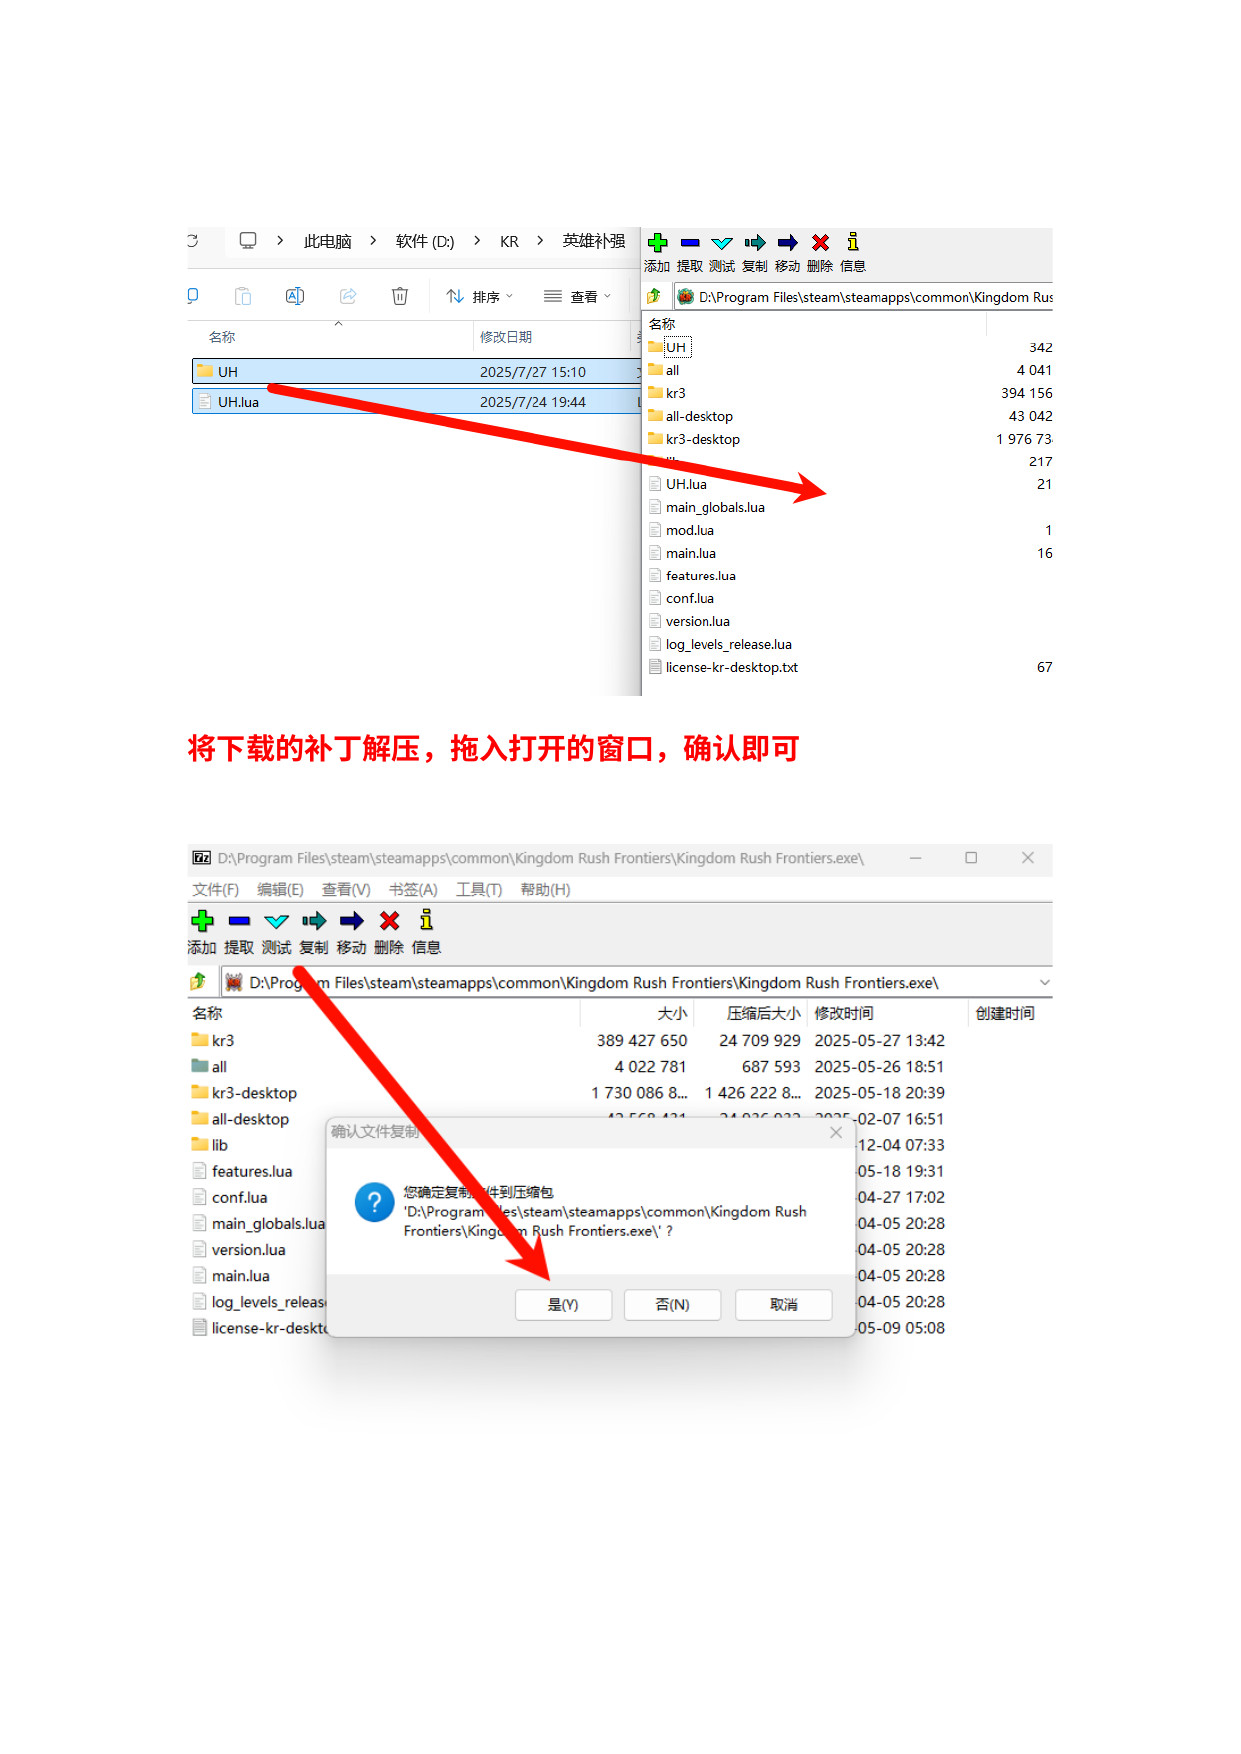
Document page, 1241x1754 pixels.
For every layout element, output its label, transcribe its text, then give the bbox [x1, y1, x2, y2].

text 将下载的补丁解压，拖入打开的窗口，确认即可 [187, 714, 1053, 779]
picture [187, 227, 1053, 696]
picture [187, 844, 1053, 1530]
